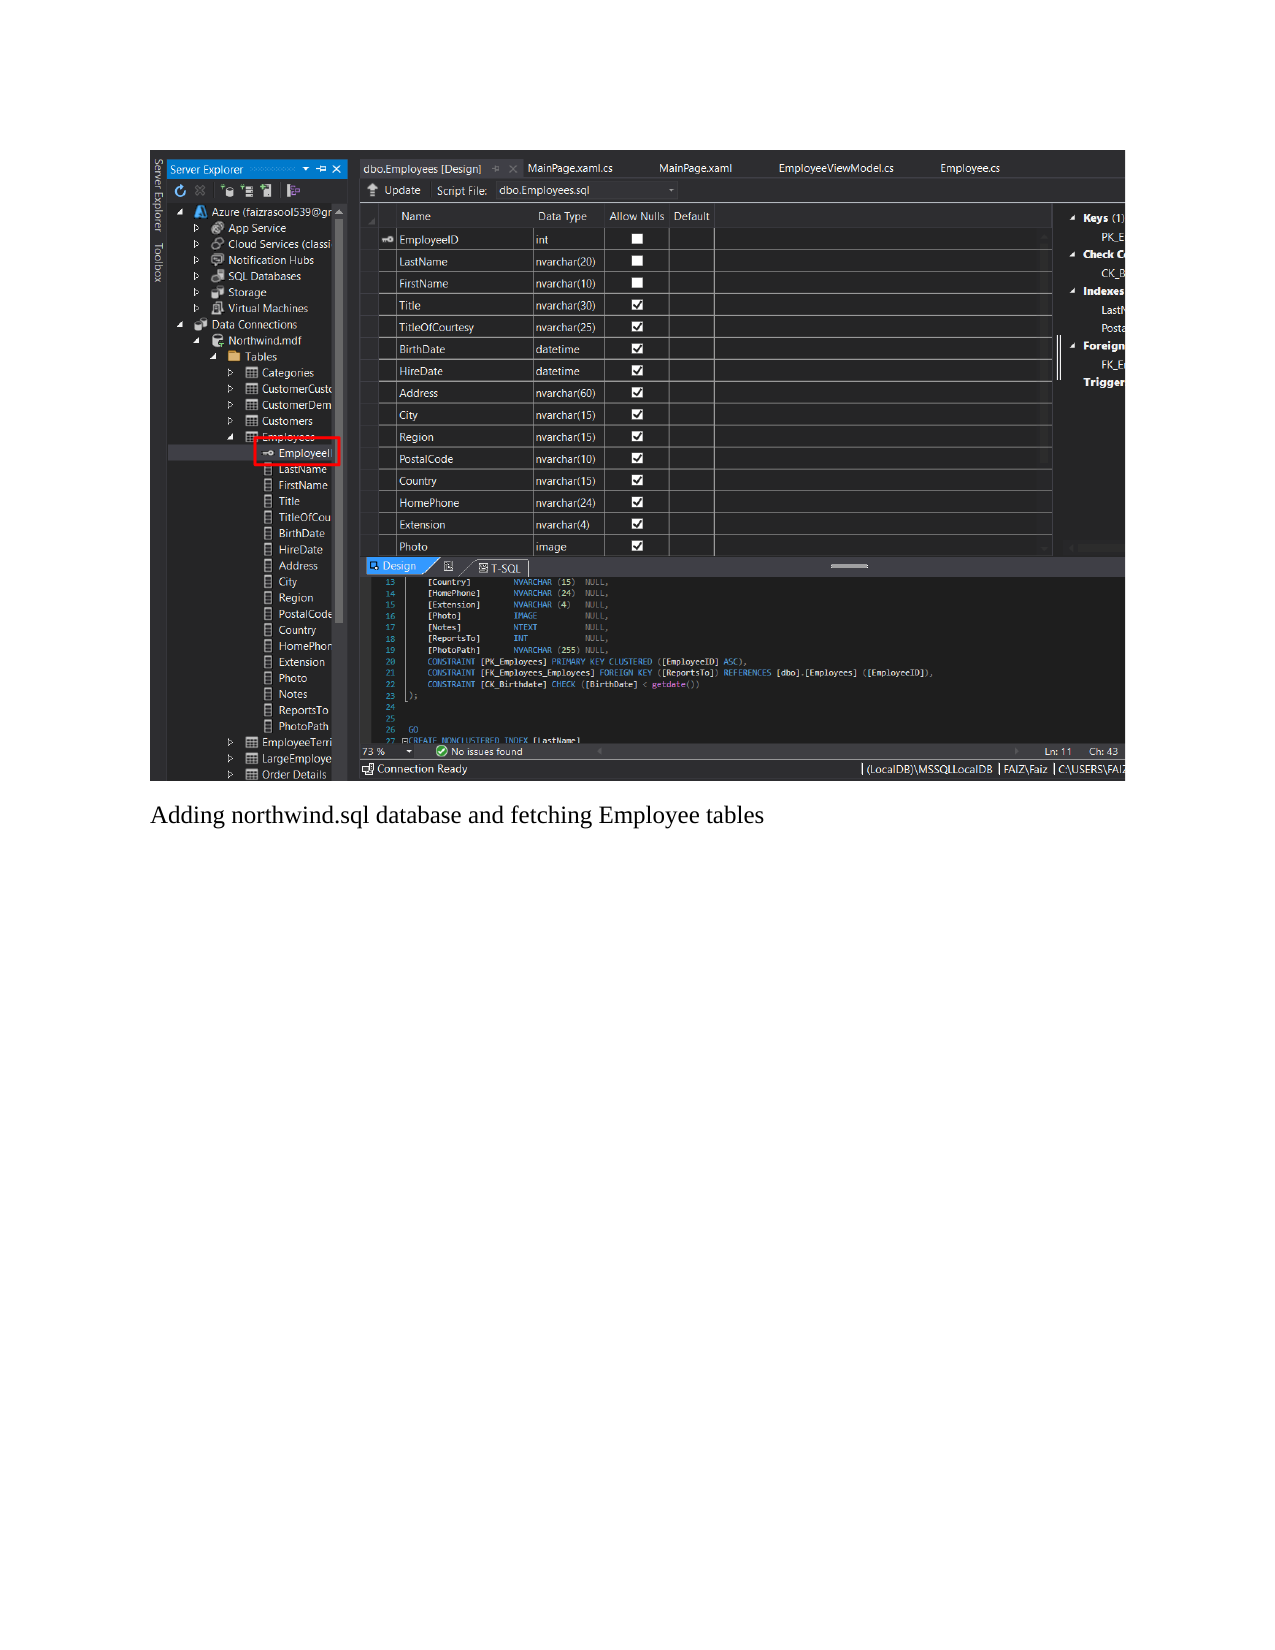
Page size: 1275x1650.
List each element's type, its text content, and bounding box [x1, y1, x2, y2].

text Adding northwind.sql database and fetching Employee tables [150, 800, 1125, 828]
picture [150, 150, 1125, 781]
